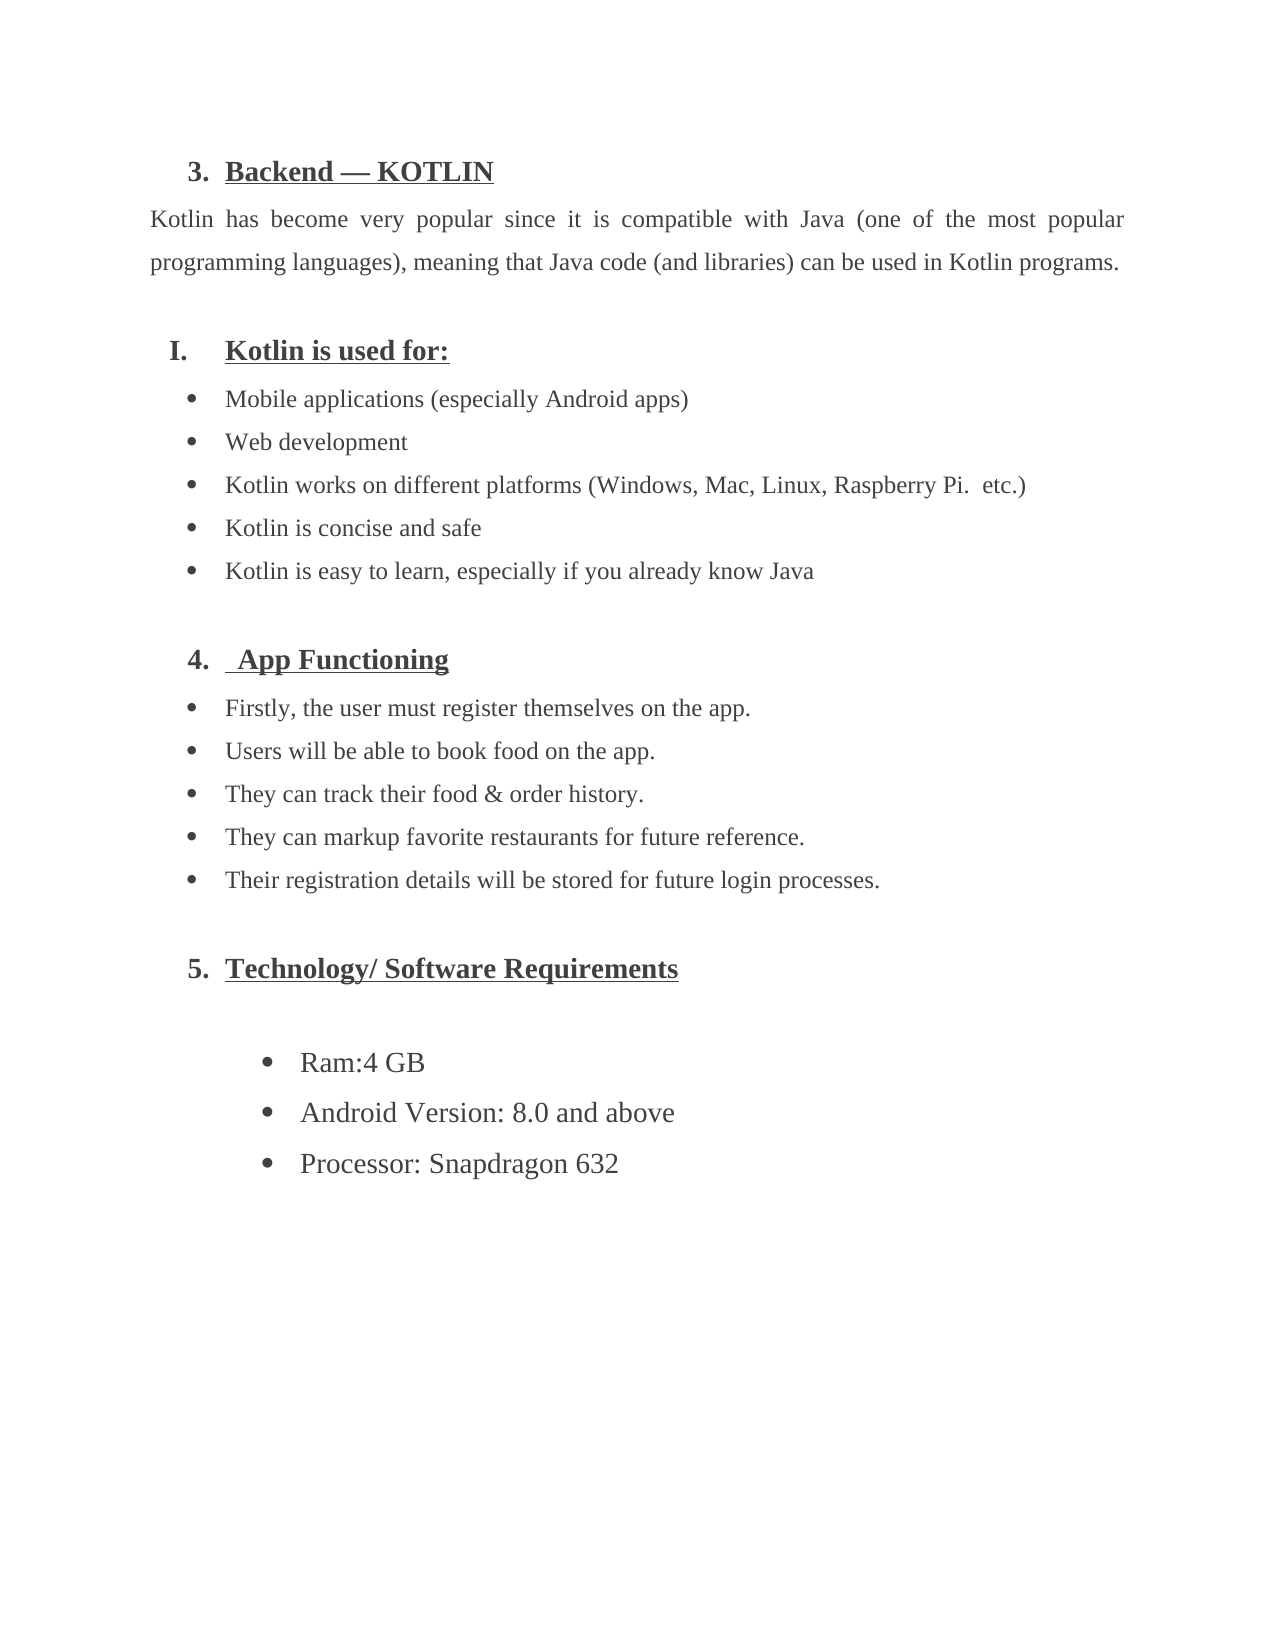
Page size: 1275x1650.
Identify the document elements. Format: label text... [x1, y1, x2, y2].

list Kotlin works on different platforms (Windows, Mac, Linux, Raspberry Pi. etc.) [187, 470, 1125, 499]
list Backend — KOTLIN [187, 154, 1125, 187]
list Web development [187, 427, 1125, 456]
text Kotlin has become very popular since it is compatible with Java (one of the most popular programming languages), meaning that Java code (and libraries) can be used in Kotlin programs. [150, 204, 1125, 276]
list They can track their food & order history. [187, 779, 1125, 808]
list They can markup favorite restaurants for future reference. [187, 822, 1125, 851]
list App Functioning [187, 642, 1125, 676]
list Ram:4 GB [262, 1045, 1125, 1079]
list Kotlin is concise and safe [187, 513, 1125, 542]
list Technology/ Software Requirements [187, 952, 1125, 985]
list Their registration details will be stored for future login processes. [187, 865, 1125, 894]
list Firstly, the user must register themselves on the app. [187, 693, 1125, 722]
list Processor: Snapdragon 632 [262, 1146, 1125, 1179]
list Kotlin is easy to learn, especially if you already know Java [187, 556, 1125, 585]
list Kotlin is used for: [187, 333, 1125, 367]
list Users will be able to book food on the app. [187, 736, 1125, 765]
list Android Version: 8.0 and above [262, 1095, 1125, 1129]
list Mobile applications (especially Android apps) [187, 384, 1125, 412]
